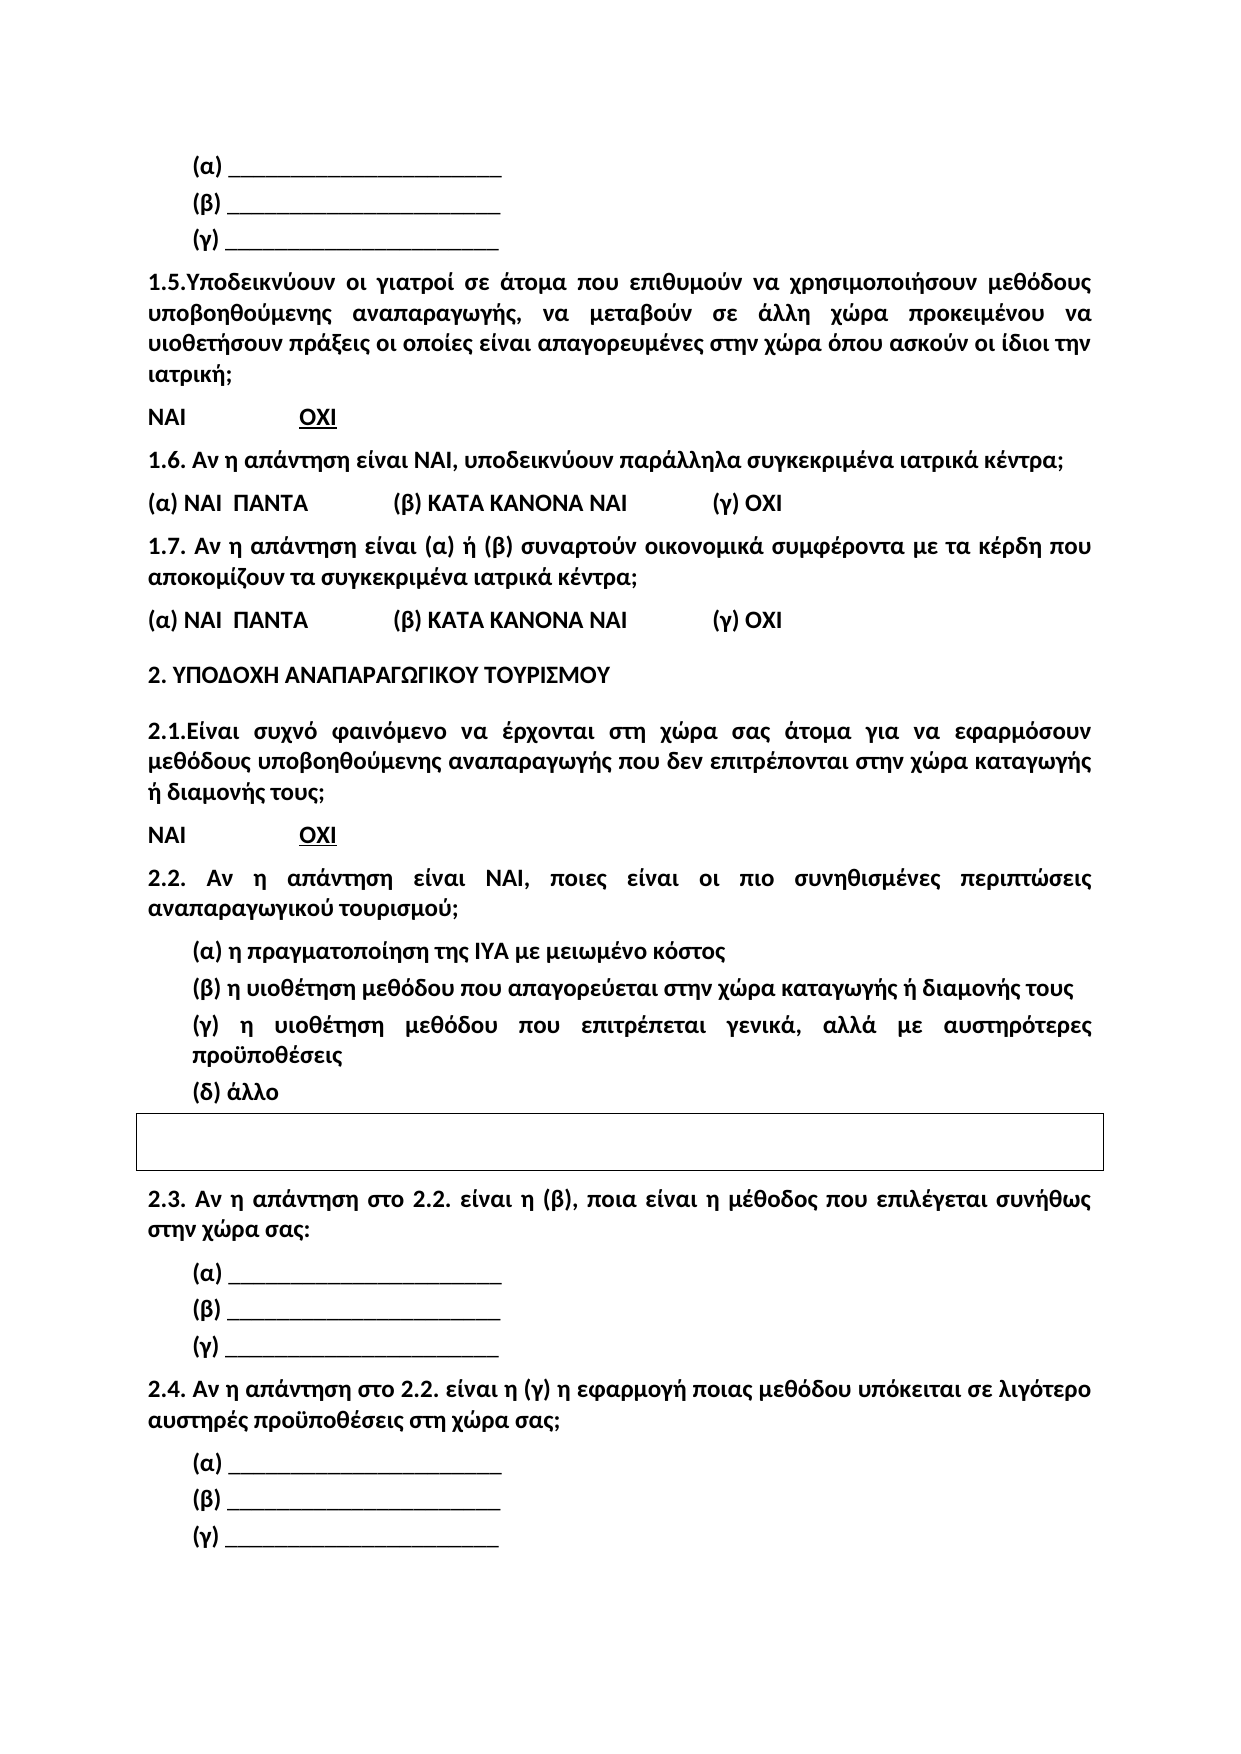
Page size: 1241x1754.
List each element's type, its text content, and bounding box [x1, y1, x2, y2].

text (β) η υιοθέτηση μεθόδου που απαγορεύεται στην χώρα καταγωγής ή διαμονής τους [192, 972, 1093, 1003]
text (γ) η υιοθέτηση μεθόδου που επιτρέπεται γενικά, αλλά με αυστηρότερες προϋποθέσεις [192, 1009, 1093, 1070]
text 2.4. Αν η απάντηση στο 2.2. είναι η (γ) η εφαρμογή ποιας μεθόδου υπόκειται σε λιγότερο αυστηρές προϋποθέσεις στη χώρα σας; [148, 1373, 1093, 1434]
text (δ) άλλο [192, 1076, 1093, 1107]
text (α) ΝΑΙ ΠΑΝΤΑ (β) ΚΑΤΑ ΚΑΝΟΝΑ ΝΑΙ (γ) ΟΧΙ [148, 487, 1093, 518]
text (α) ______________________ [192, 150, 1093, 181]
text (α) ______________________ [192, 1257, 1093, 1287]
text 2.2. Αν η απάντηση είναι ΝΑΙ, ποιες είναι οι πιο συνηθισμένες περιπτώσεις αναπαραγωγικού τουρισμού; [148, 862, 1093, 923]
text (α) ΝΑΙ ΠΑΝΤΑ (β) ΚΑΤΑ ΚΑΝΟΝΑ ΝΑΙ (γ) ΟΧΙ [148, 604, 1093, 634]
text (β) ______________________ [192, 1293, 1093, 1324]
subtitle 2. ΥΠΟΔΟΧΗ ΑΝΑΠΑΡΑΓΩΓΙΚΟΥ ΤΟΥΡΙΣΜΟΥ [148, 659, 1093, 690]
text 1.7. Αν η απάντηση είναι (α) ή (β) συναρτούν οικονομικά συμφέροντα με τα κέρδη που αποκομίζουν τα συγκεκριμένα ιατρικά κέντρα; [148, 530, 1093, 591]
text (γ) ______________________ [192, 1330, 1093, 1361]
text ΝΑΙ ΟΧΙ [148, 401, 1093, 432]
text (β) ______________________ [192, 187, 1093, 217]
text 1.6. Αν η απάντηση είναι ΝΑΙ, υποδεικνύουν παράλληλα συγκεκριμένα ιατρικά κέντρα; [148, 444, 1093, 475]
text ΝΑΙ ΟΧΙ [148, 819, 1093, 849]
text 2.1.Είναι συχνό φαινόμενο να έρχονται στη χώρα σας άτομα για να εφαρμόσουν μεθόδους υποβοηθούμενης αναπαραγωγής που δεν επιτρέπονται στην χώρα καταγωγής ή διαμονής τους; [148, 715, 1093, 806]
table_header [137, 1114, 1103, 1169]
text (γ) ______________________ [192, 1520, 1093, 1551]
text (α) ______________________ [192, 1447, 1093, 1477]
text (β) ______________________ [192, 1483, 1093, 1514]
text (α) η πραγματοποίηση της ΙΥΑ με μειωμένο κόστος [192, 935, 1093, 966]
text 2.3. Αν η απάντηση στο 2.2. είναι η (β), ποια είναι η μέθοδος που επιλέγεται συνήθως στην χώρα σας: [148, 1183, 1093, 1244]
text (γ) ______________________ [192, 223, 1093, 254]
text 1.5.Υποδεικνύουν οι γιατροί σε άτομα που επιθυμούν να χρησιμοποιήσουν μεθόδους υποβοηθούμενης αναπαραγωγής, να μεταβούν σε άλλη χώρα προκειμένου να υιοθετήσουν πράξεις οι οποίες είναι απαγορευμένες στην χώρα όπου ασκούν οι ίδιοι την ιατρική; [148, 267, 1093, 389]
